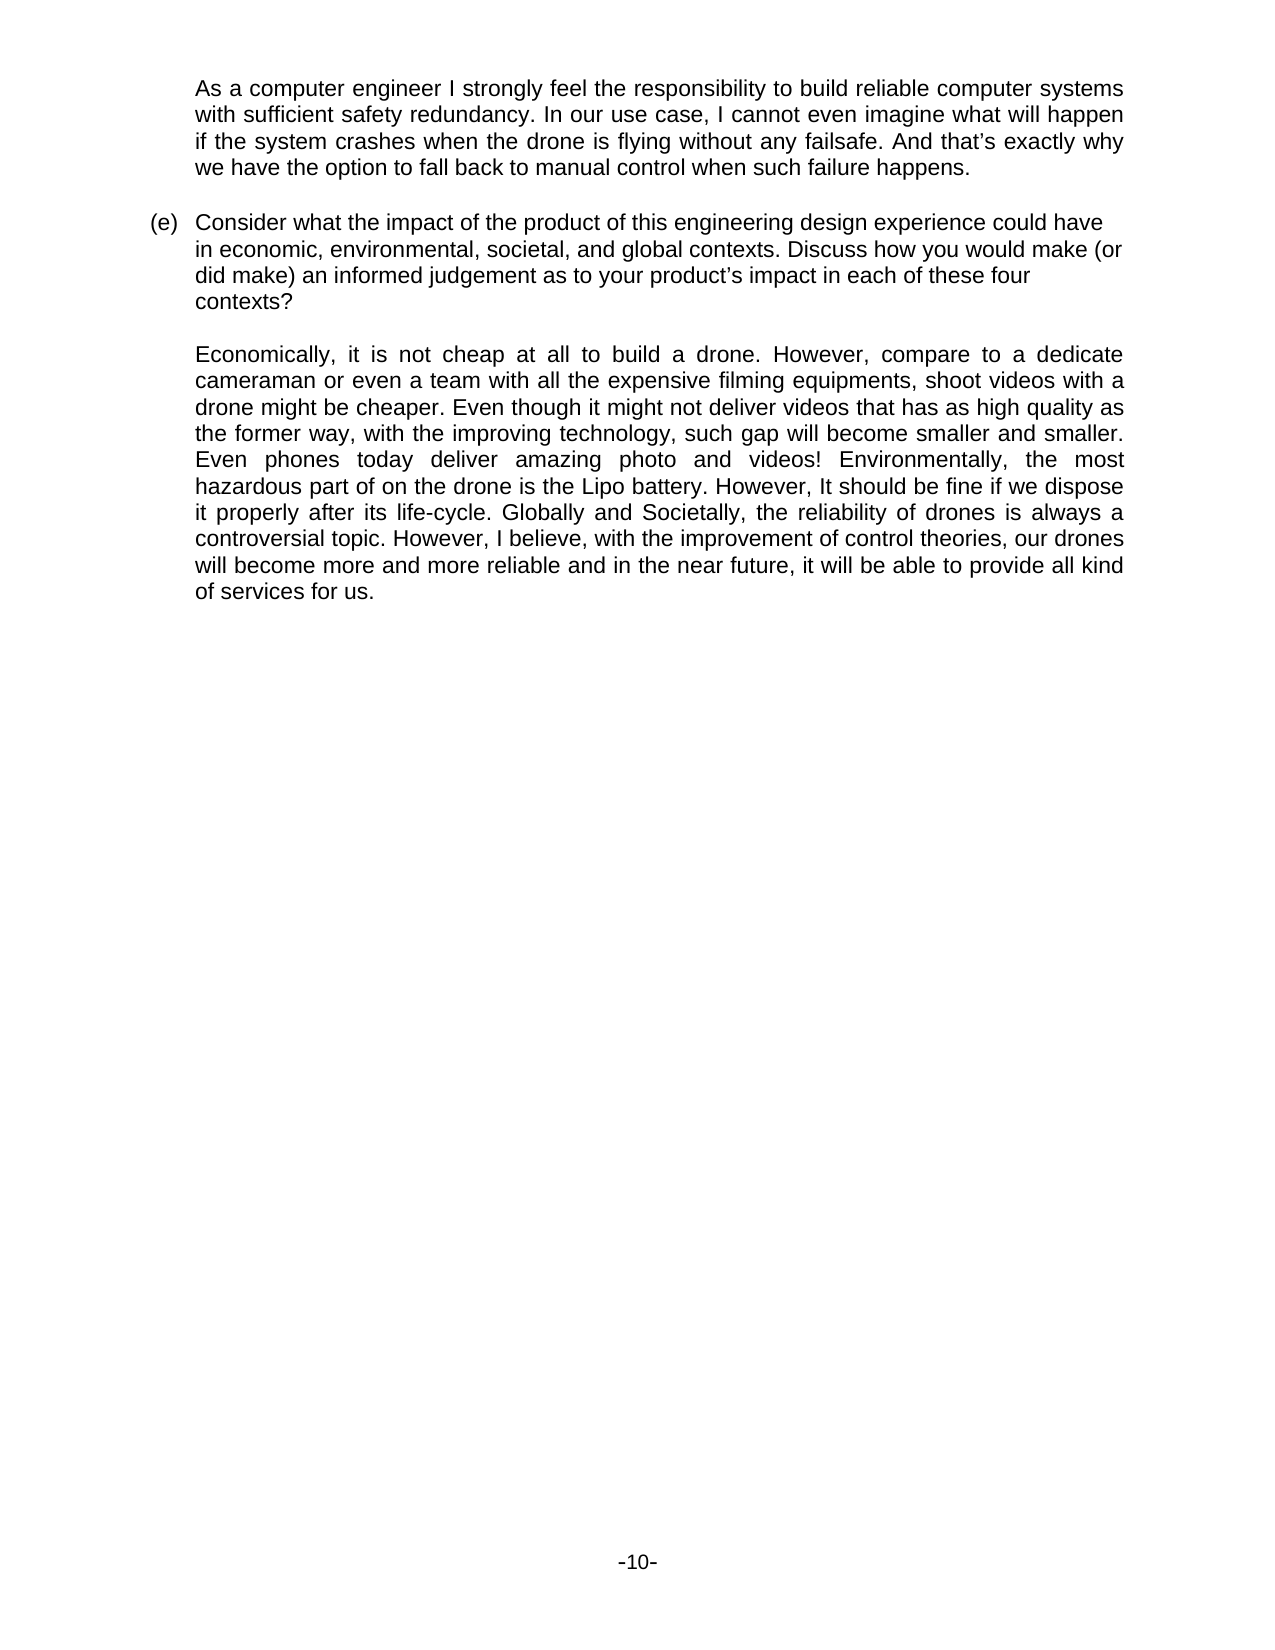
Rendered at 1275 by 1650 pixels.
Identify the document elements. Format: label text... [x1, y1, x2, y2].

subtitle Economically, it is not cheap at all to build a drone. However, compare to a dedicate cameraman or even a team with all the expensive filming equipments, shoot videos with a drone might be cheaper. Even though it might not deliver videos that has as high quality as the former way, with the improving technology, such gap will become smaller and smaller. Even phones today deliver amazing photo and videos! Environmentally, the most hazardous part of on the drone is the Lipo battery. However, It should be fine if we dispose it properly after its life-cycle. Globally and Societally, the reliability of drones is always a controversial topic. However, I believe, with the improvement of control theories, our drones will become more and more reliable and in the near future, it will be able to provide all kind of services for us. [195, 341, 1125, 604]
subtitle As a computer engineer I strongly feel the responsibility to build reliable computer systems with sufficient safety redundancy. In our use case, I cannot even imagine what will happen if the system crashes when the drone is flying without any failsafe. And that’s exactly why we have the option to fall back to manual control when such failure happens. [195, 75, 1125, 180]
list Consider what the impact of the product of this engineering design experience could have in economic, environmental, societal, and global contexts. Discuss how you would make (or did make) an informed judgement as to your product’s impact in each of these four contexts? [150, 209, 1125, 314]
